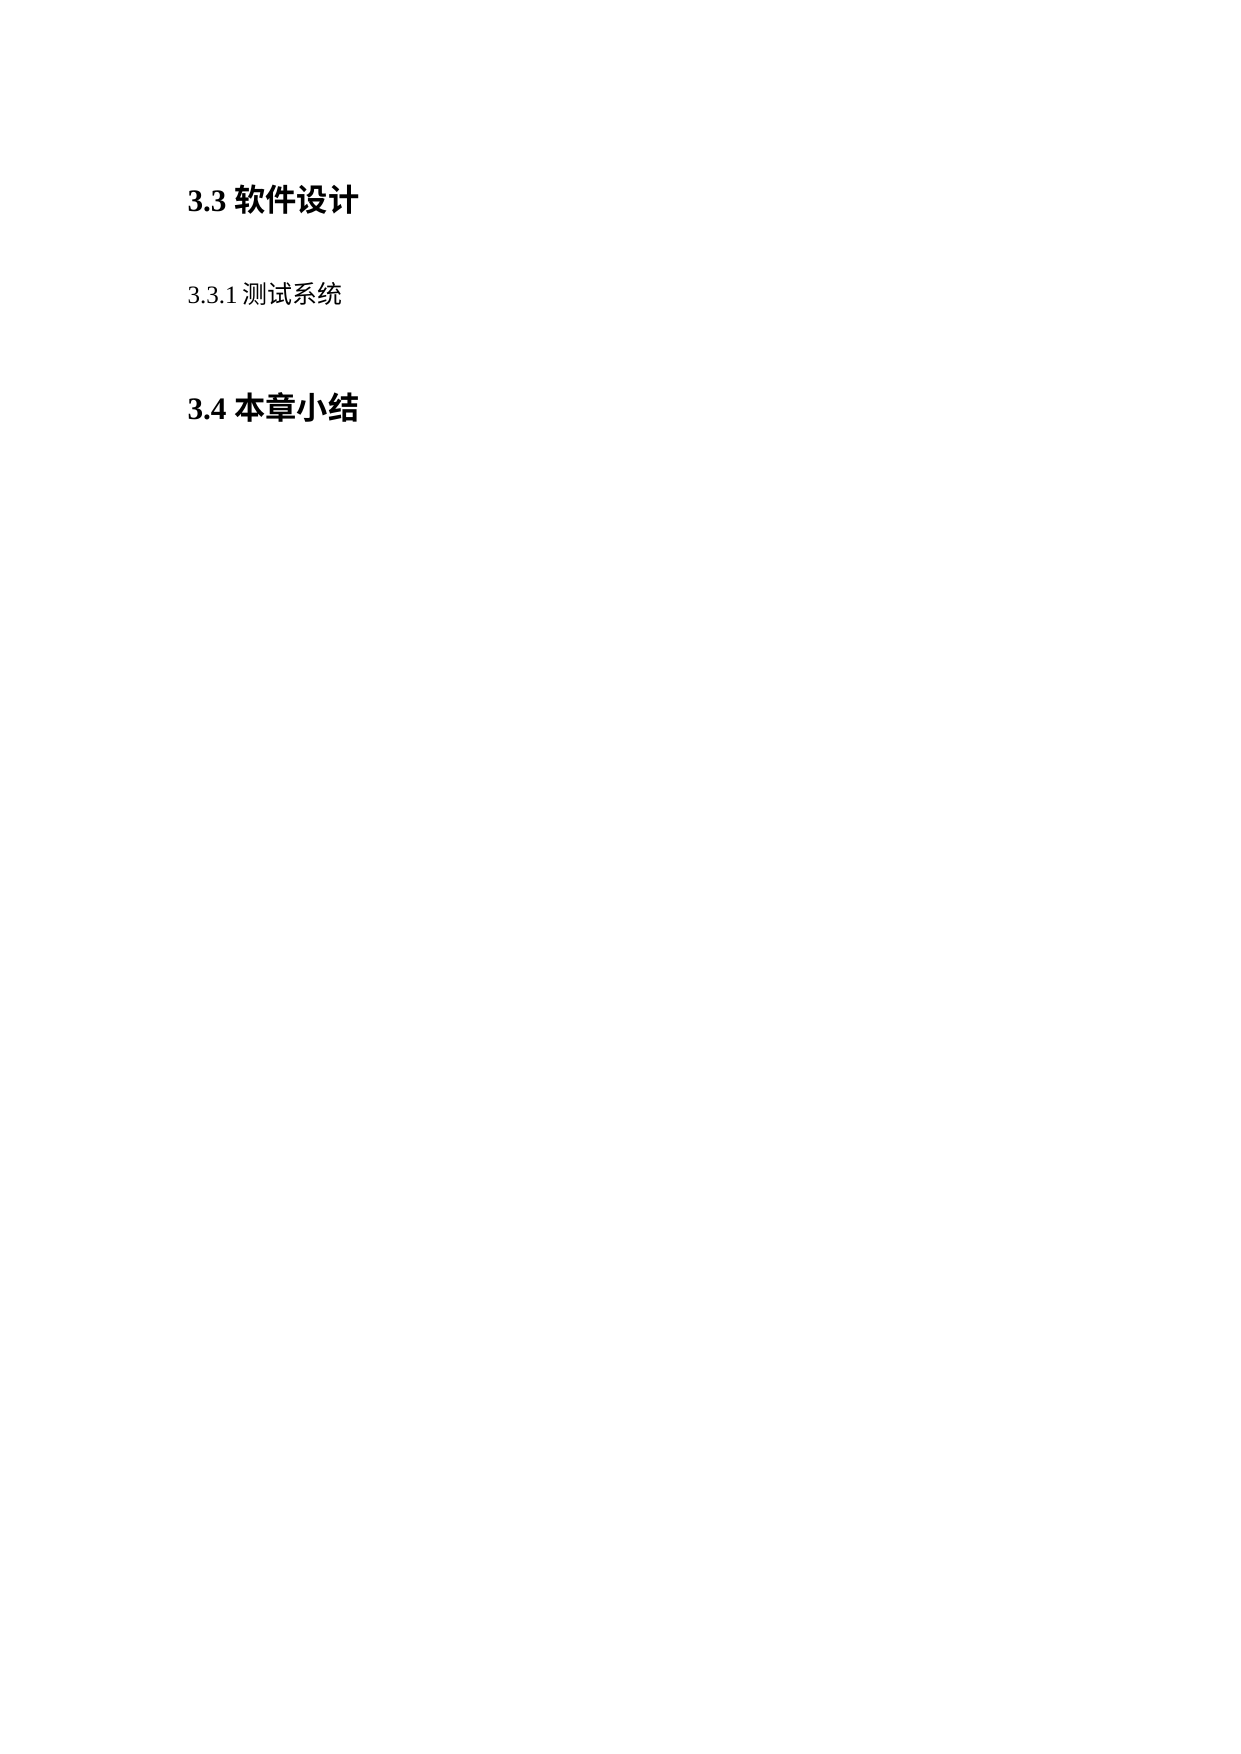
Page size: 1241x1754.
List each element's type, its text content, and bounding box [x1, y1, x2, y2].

text 3.3.1测试系统 [187, 259, 1053, 327]
subtitle 3.4 本章小结 [187, 372, 1053, 440]
subtitle 3.3 软件设计 [187, 164, 1053, 232]
